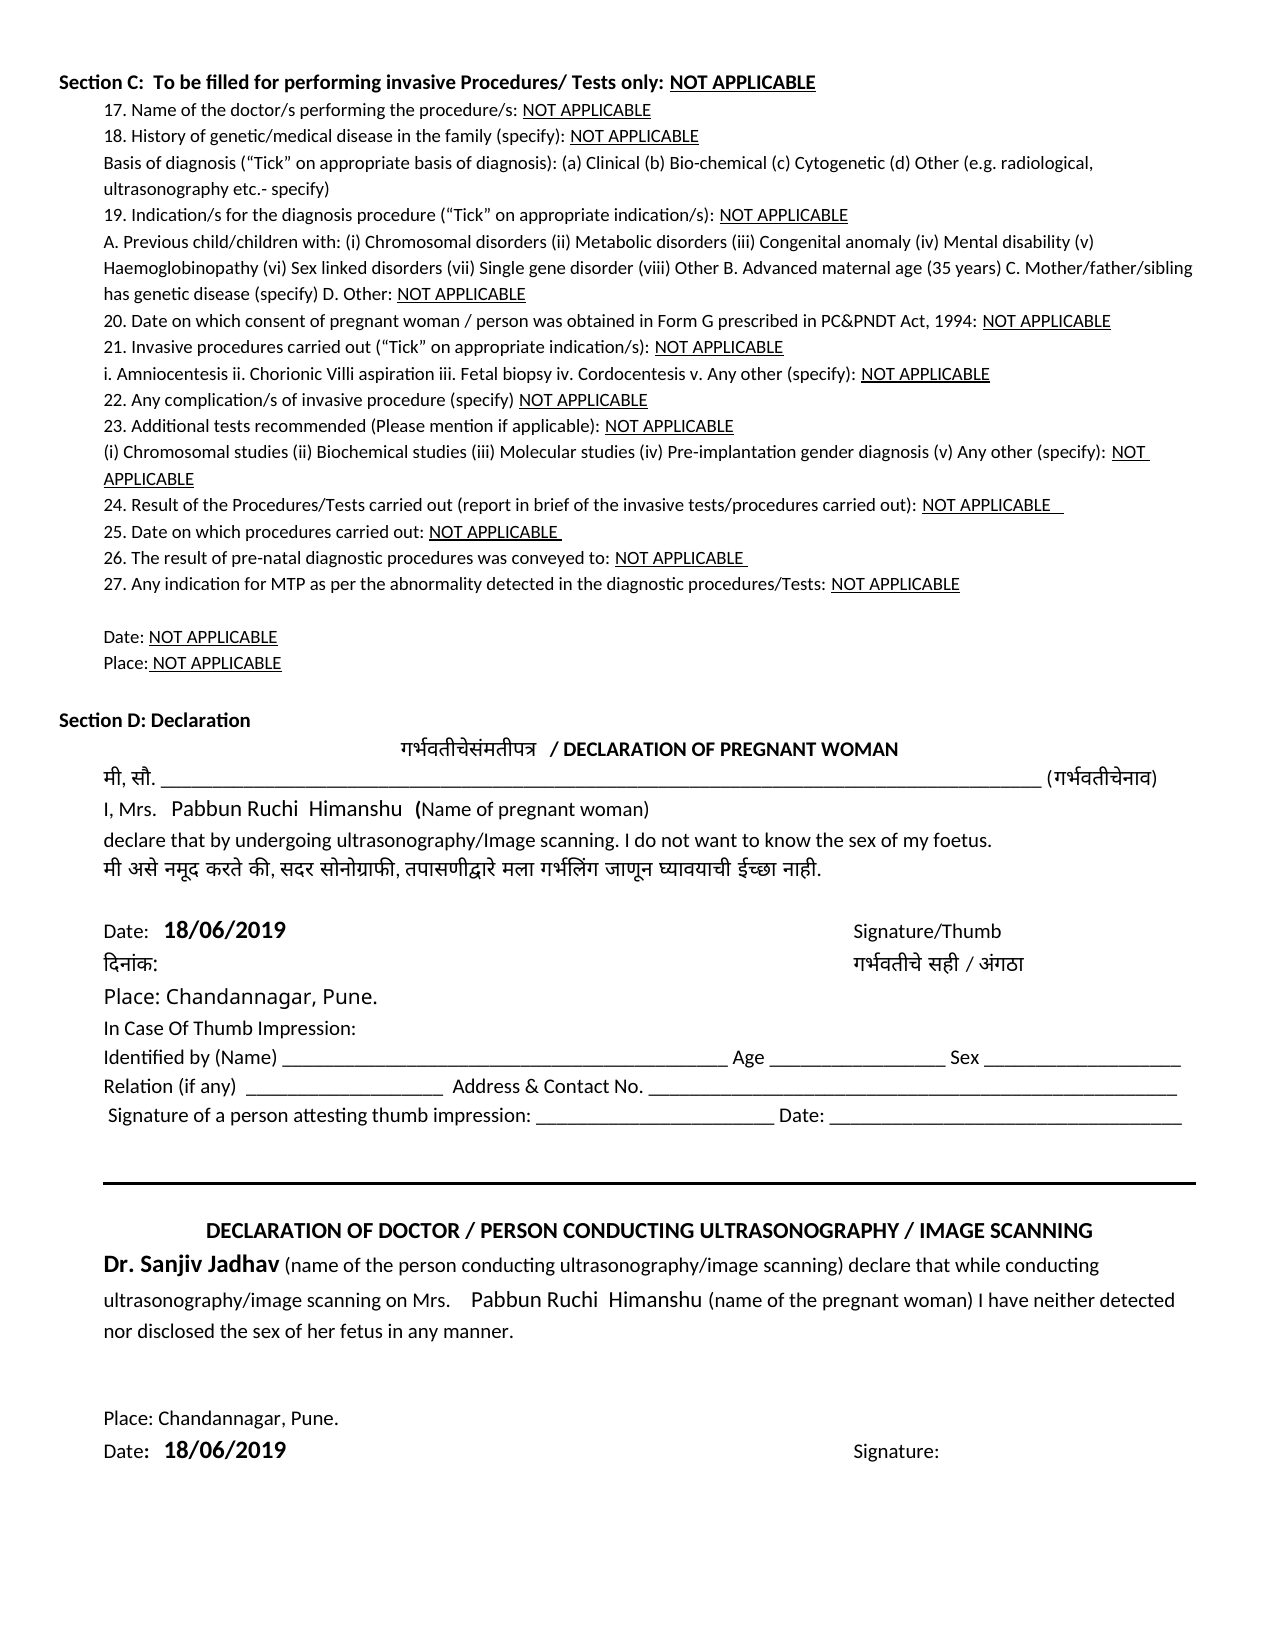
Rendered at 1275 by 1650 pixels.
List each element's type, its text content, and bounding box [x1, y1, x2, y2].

text A. Previous child/children with: (i) Chromosomal disorders (ii) Metabolic disorders (iii) Congenital anomaly (iv) Mental disability (v) Haemoglobinopathy (vi) Sex linked disorders (vii) Single gene disorder (viii) Other B. Advanced maternal age (35 years) C. Mother/father/sibling has genetic disease (specify) D. Other: NOT APPLICABLE [103, 230, 1196, 306]
text 17. Name of the doctor/s performing the procedure/s: NOT APPLICABLE [103, 98, 1196, 121]
text In Case Of Thumb Impression: [103, 1015, 1196, 1040]
text Place: Chandannagar, Pune. [103, 982, 1196, 1011]
text 25. Date on which procedures carried out: NOT APPLICABLE [103, 520, 1196, 543]
text Signature of a person attesting thumb impression: _______________________ Date: __________________________________ [103, 1102, 1196, 1182]
text Place: Chandannagar, Pune. [103, 1405, 1196, 1430]
text Date: Signature/Thumb [103, 914, 1196, 945]
text declare that by undergoing ultrasonography/Image scanning. I do not want to know the sex of my foetus. [103, 827, 1196, 852]
text Section C: To be filled for performing invasive Procedures/ Tests only: NOT APPLICABLE [0, 69, 1275, 94]
text मी, सौ. _____________________________________________________________________________________ (गर्भवतीचेनाव) [103, 765, 1196, 791]
text Date: NOT APPLICABLE [103, 625, 1196, 648]
text Date: Signature: [103, 1434, 1196, 1464]
text 19. Indication/s for the diagnosis procedure (“Tick” on appropriate indication/s): NOT APPLICABLE [103, 203, 1196, 226]
text 20. Date on which consent of pregnant woman / person was obtained in Form G prescribed in PC&PNDT Act, 1994: NOT APPLICABLE [103, 309, 1196, 332]
text गर्भवतीचेसंमतीपत्र / DECLARATION OF PREGNANT WOMAN [103, 736, 1196, 762]
text 18. History of genetic/medical disease in the family (specify): NOT APPLICABLE [103, 124, 1196, 147]
text Place: NOT APPLICABLE [103, 652, 1196, 674]
text 24. Result of the Procedures/Tests carried out (report in brief of the invasive tests/procedures carried out): NOT APPLICABLE [103, 493, 1196, 516]
text Basis of diagnosis (“Tick” on appropriate basis of diagnosis): (a) Clinical (b) Bio-chemical (c) Cytogenetic (d) Other (e.g. radiological, ultrasonography etc.- specify) [103, 151, 1196, 200]
text Identified by (Name) ___________________________________________ Age _________________ Sex ___________________ [103, 1044, 1196, 1069]
text Relation (if any) ___________________ Address & Contact No. ___________________________________________________ [103, 1073, 1196, 1098]
text DECLARATION OF DOCTOR / PERSON CONDUCTING ULTRASONOGRAPHY / IMAGE SCANNING [103, 1216, 1196, 1244]
text 22. Any complication/s of invasive procedure (specify) NOT APPLICABLE [103, 388, 1196, 411]
text मी असे नमूद करते की, सदर सोनोग्राफी, तपासणीद्वारे मला गर्भलिंग जाणून घ्यावयाची ईच्छा नाही. [103, 856, 1196, 882]
text 23. Additional tests recommended (Please mention if applicable): NOT APPLICABLE [103, 414, 1196, 437]
text (i) Chromosomal studies (ii) Biochemical studies (iii) Molecular studies (iv) Pre-implantation gender diagnosis (v) Any other (specify): NOT APPLICABLE [103, 441, 1196, 490]
text Dr. Sanjiv Jadhav (name of the person conducting ultrasonography/image scanning) declare that while conducting ultrasonography/image scanning on Mrs. (name of the pregnant woman) I have neither detected nor disclosed the sex of her fetus in any manner. [103, 1248, 1196, 1343]
text I, Mrs. (Name of pregnant woman) [103, 794, 1196, 823]
text 27. Any indication for MTP as per the abnormality detected in the diagnostic procedures/Tests: NOT APPLICABLE [103, 572, 1196, 595]
text 26. The result of pre-natal diagnostic procedures was conveyed to: NOT APPLICABLE [103, 546, 1196, 569]
text i. Amniocentesis ii. Chorionic Villi aspiration iii. Fetal biopsy iv. Cordocentesis v. Any other (specify): NOT APPLICABLE [103, 362, 1196, 384]
text 21. Invasive procedures carried out (“Tick” on appropriate indication/s): NOT APPLICABLE [103, 335, 1196, 358]
text दिनांक: गर्भवतीचे सही / अंगठा [103, 949, 1196, 978]
text Section D: Declaration [59, 707, 1196, 732]
